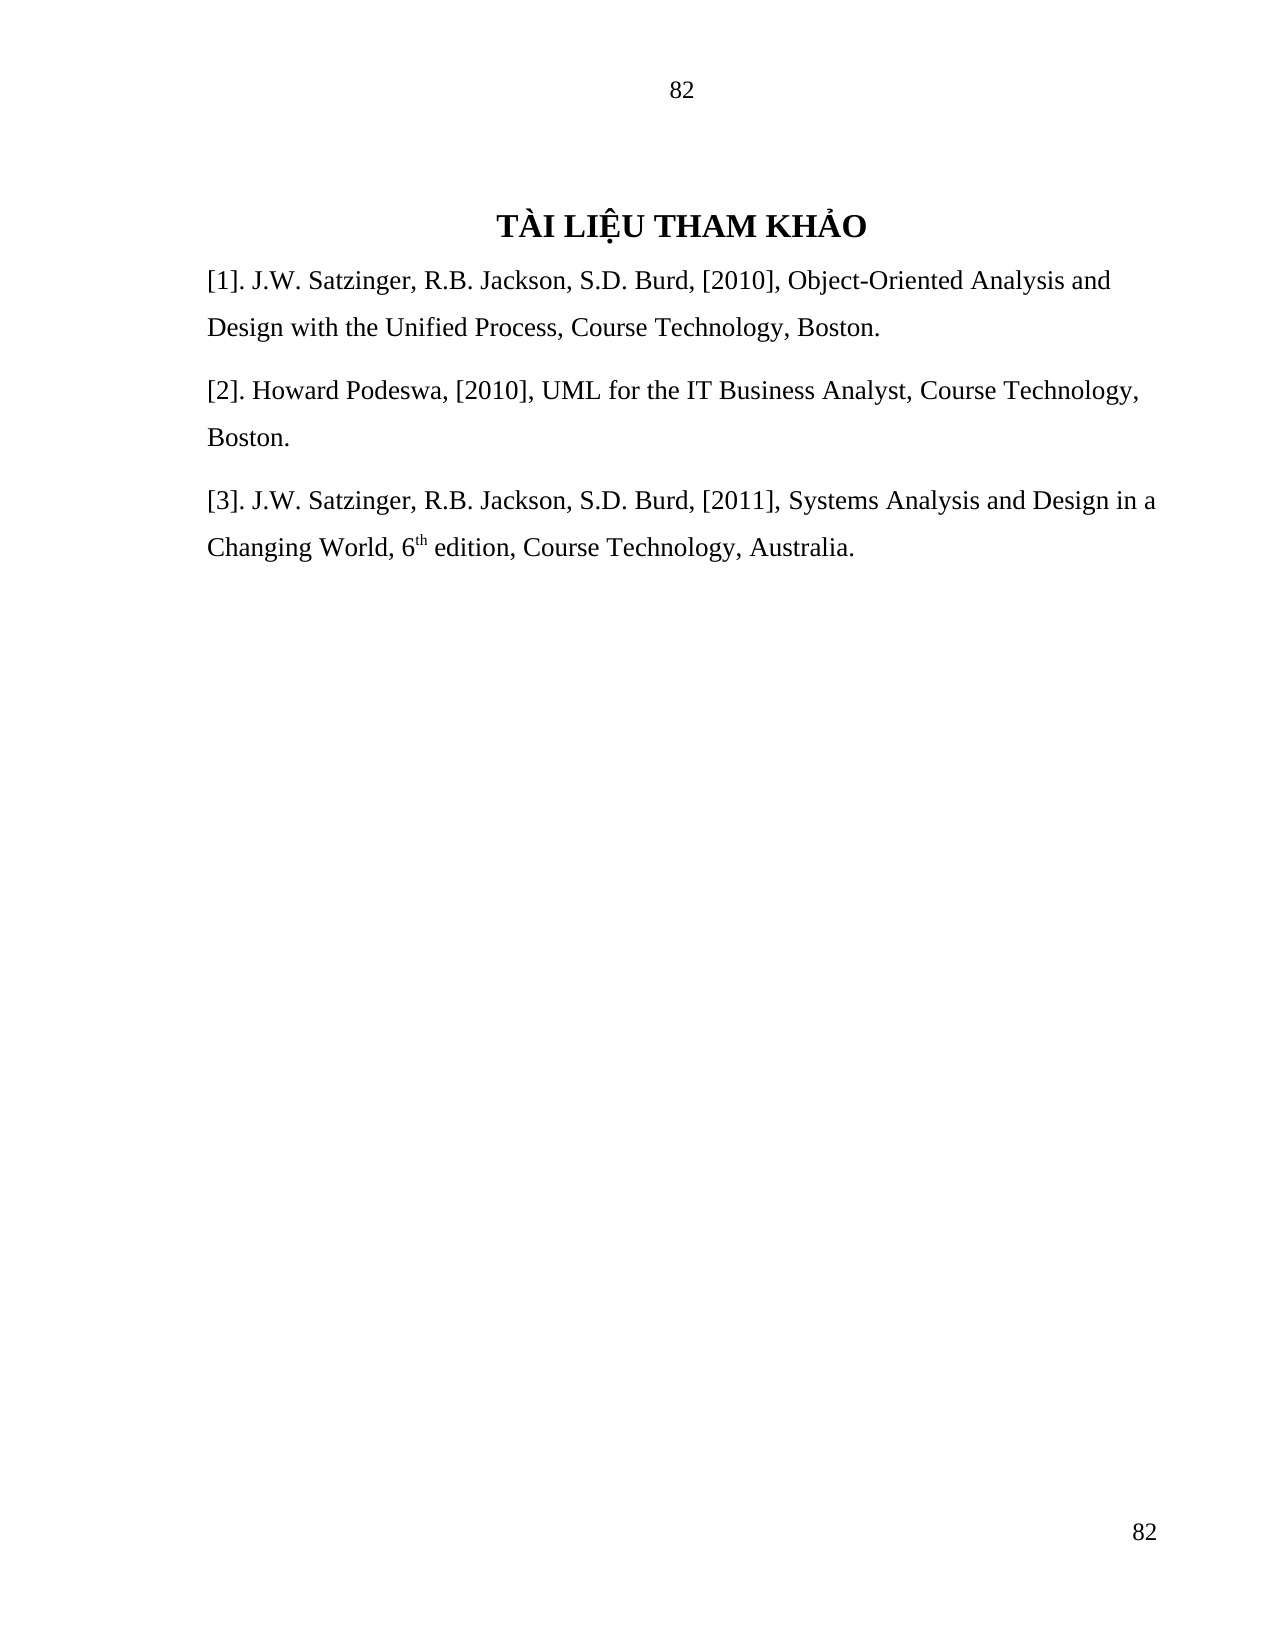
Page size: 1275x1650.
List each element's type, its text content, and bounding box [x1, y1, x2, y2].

list Howard Podeswa, [2010], UML for the IT Business Analyst, Course Technology, Boston. [207, 374, 1157, 452]
list J.W. Satzinger, R.B. Jackson, S.D. Burd, [2010], Object-Oriented Analysis and Design with the Unified Process, Course Technology, Boston. [207, 264, 1157, 342]
list J.W. Satzinger, R.B. Jackson, S.D. Burd, [2011], Systems Analysis and Design in a Changing World, 6th edition, Course Technology, Australia. [207, 484, 1157, 562]
text TÀI LIỆU THAM KHẢO [207, 207, 1157, 245]
